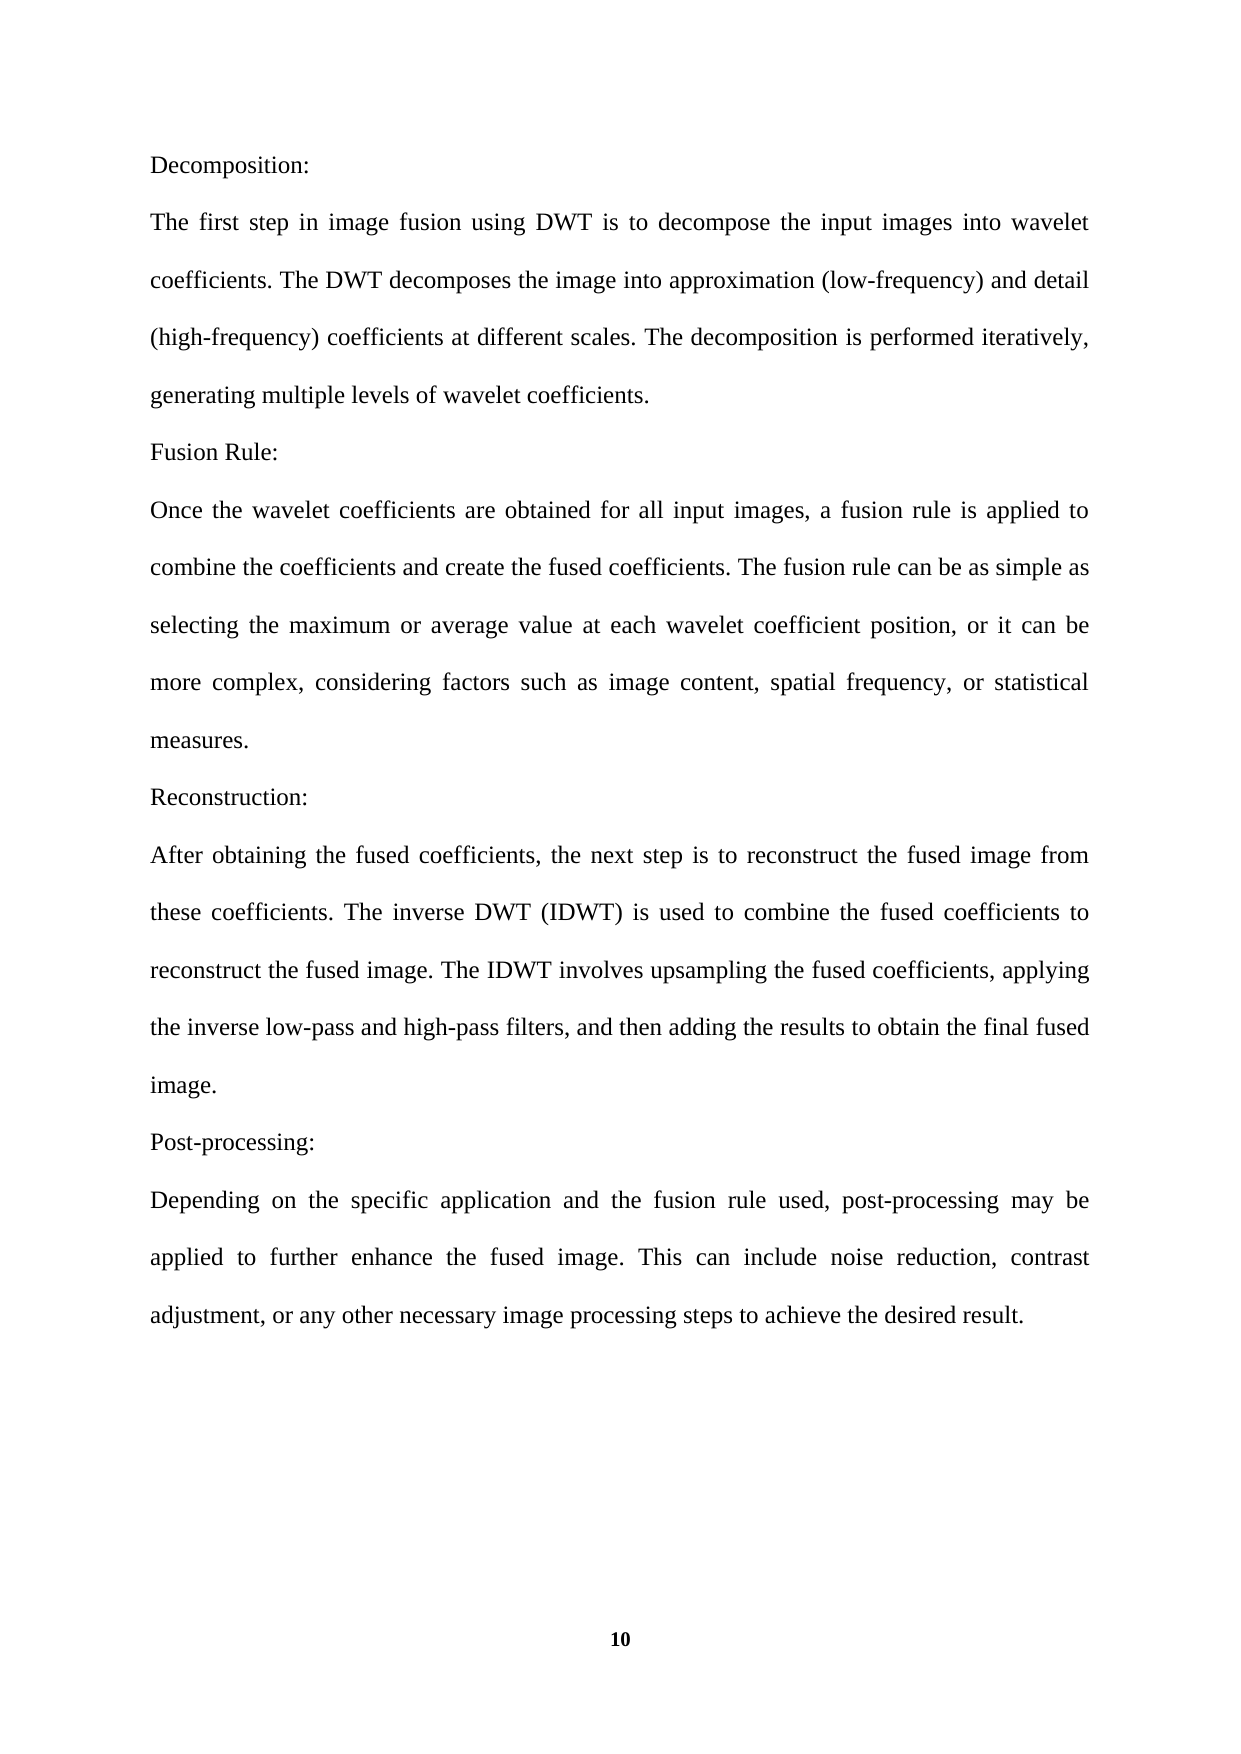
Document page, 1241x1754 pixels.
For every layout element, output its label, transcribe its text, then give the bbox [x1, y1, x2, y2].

text After obtaining the fused coefficients, the next step is to reconstruct the fused image from these coefficients. The inverse DWT (IDWT) is used to combine the fused coefficients to reconstruct the fused image. The IDWT involves upsampling the fused coefficients, applying the inverse low-pass and high-pass filters, and then adding the results to obtain the final fused image. [150, 840, 1090, 1099]
text Post-processing: [150, 1127, 1090, 1156]
text Once the wavelet coefficients are obtained for all input images, a fusion rule is applied to combine the coefficients and create the fused coefficients. The fusion rule can be as simple as selecting the maximum or average value at each wavelet coefficient position, or it can be more complex, considering factors such as image content, spatial frequency, or statistical measures. [150, 495, 1090, 754]
text Depending on the specific application and the fusion rule used, post-processing may be applied to further enhance the fused image. This can include noise reduction, contrast adjustment, or any other necessary image processing steps to achieve the desired result. [150, 1185, 1090, 1329]
text Reconstruction: [150, 782, 1090, 811]
text Fusion Rule: [150, 437, 1090, 466]
text The first step in image fusion using DWT is to decompose the input images into wavelet coefficients. The DWT decomposes the image into approximation (low-frequency) and detail (high-frequency) coefficients at different scales. The decomposition is performed iteratively, generating multiple levels of wavelet coefficients. [150, 207, 1090, 409]
text Decomposition: [150, 150, 1090, 179]
